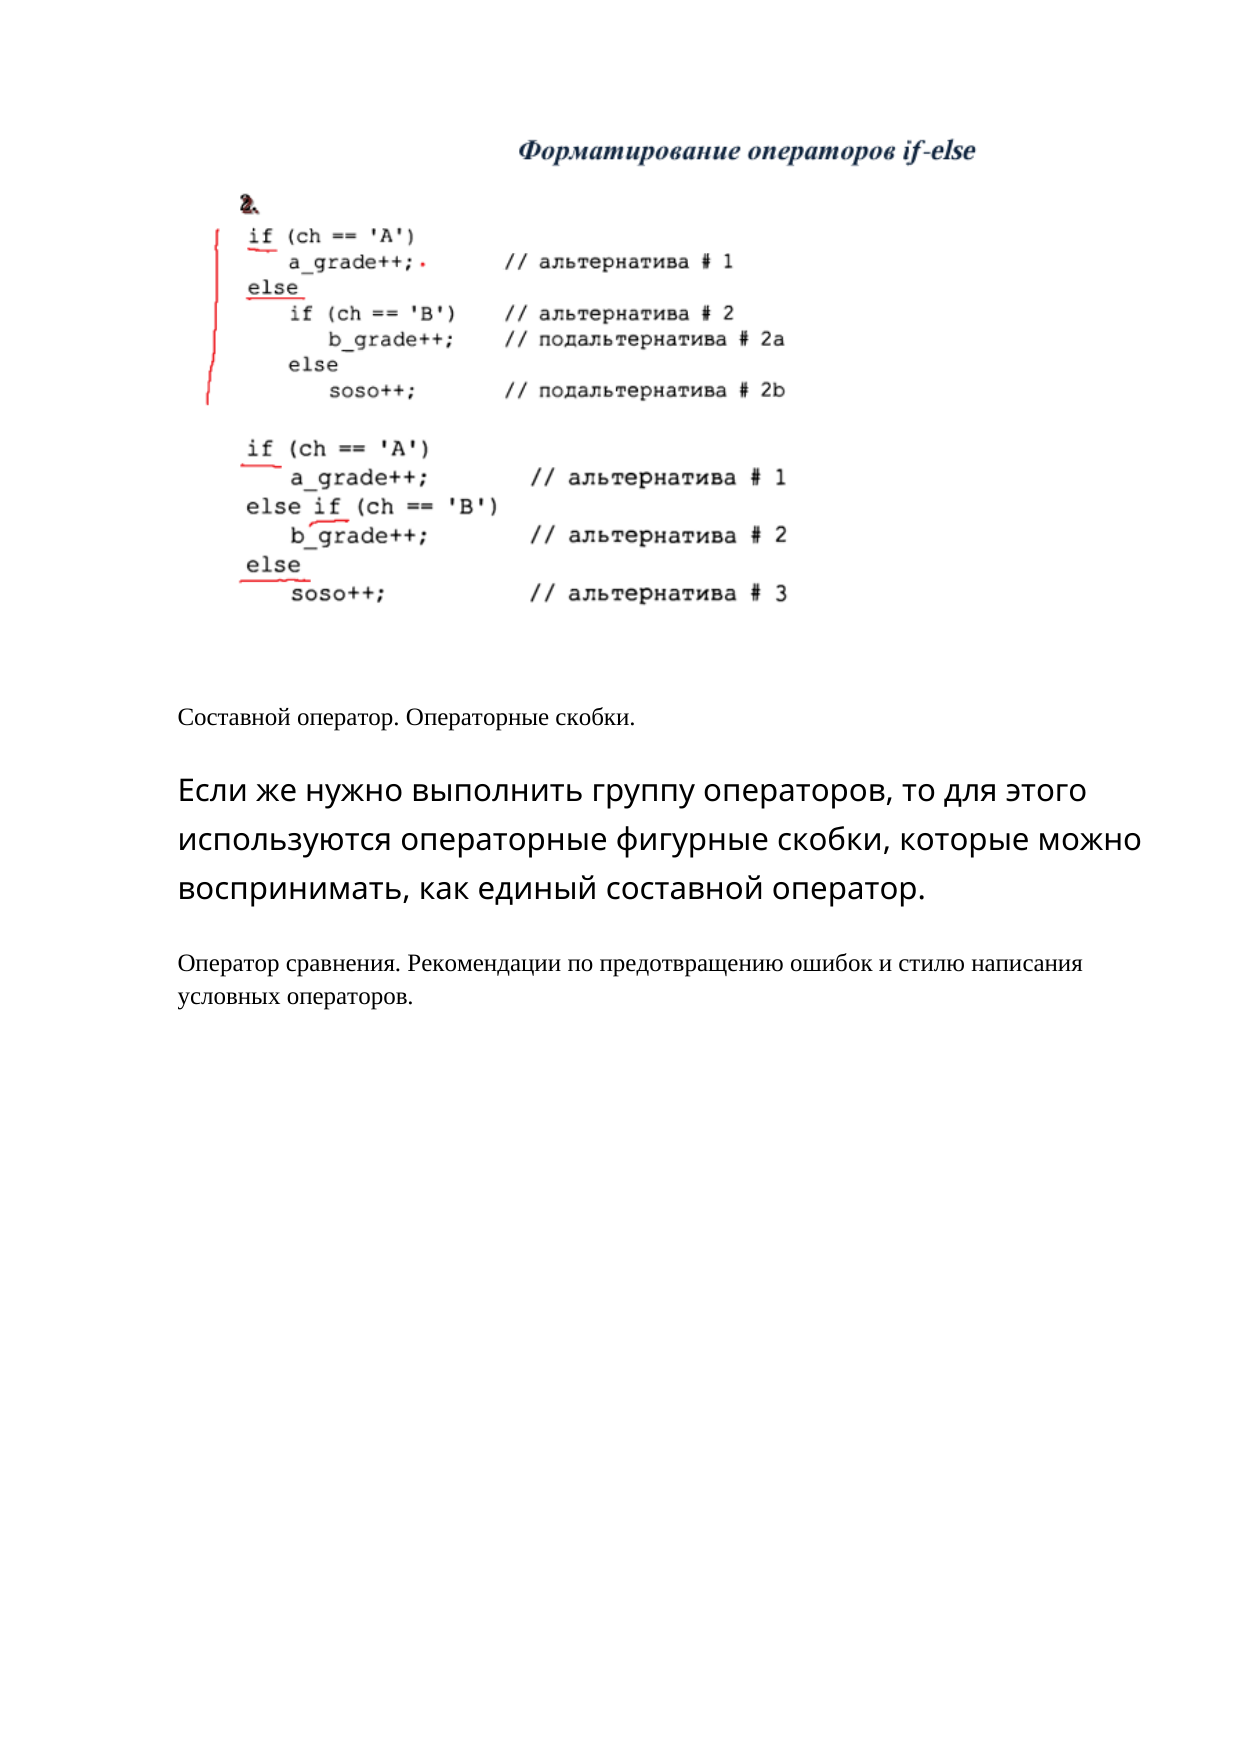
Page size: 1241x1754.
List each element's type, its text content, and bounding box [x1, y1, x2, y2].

picture [177, 118, 1152, 665]
text Составной оператор. Операторные скобки. [177, 702, 1152, 731]
text Оператор сравнения. Рекомендации по предотвращению ошибок и стилю написания условных операторов. [177, 948, 1152, 1010]
text Если же нужно выполнить группу операторов, то для этого используются операторные фигурные скобки, которые можно воспринимать, как единый составной оператор. [177, 768, 1152, 908]
